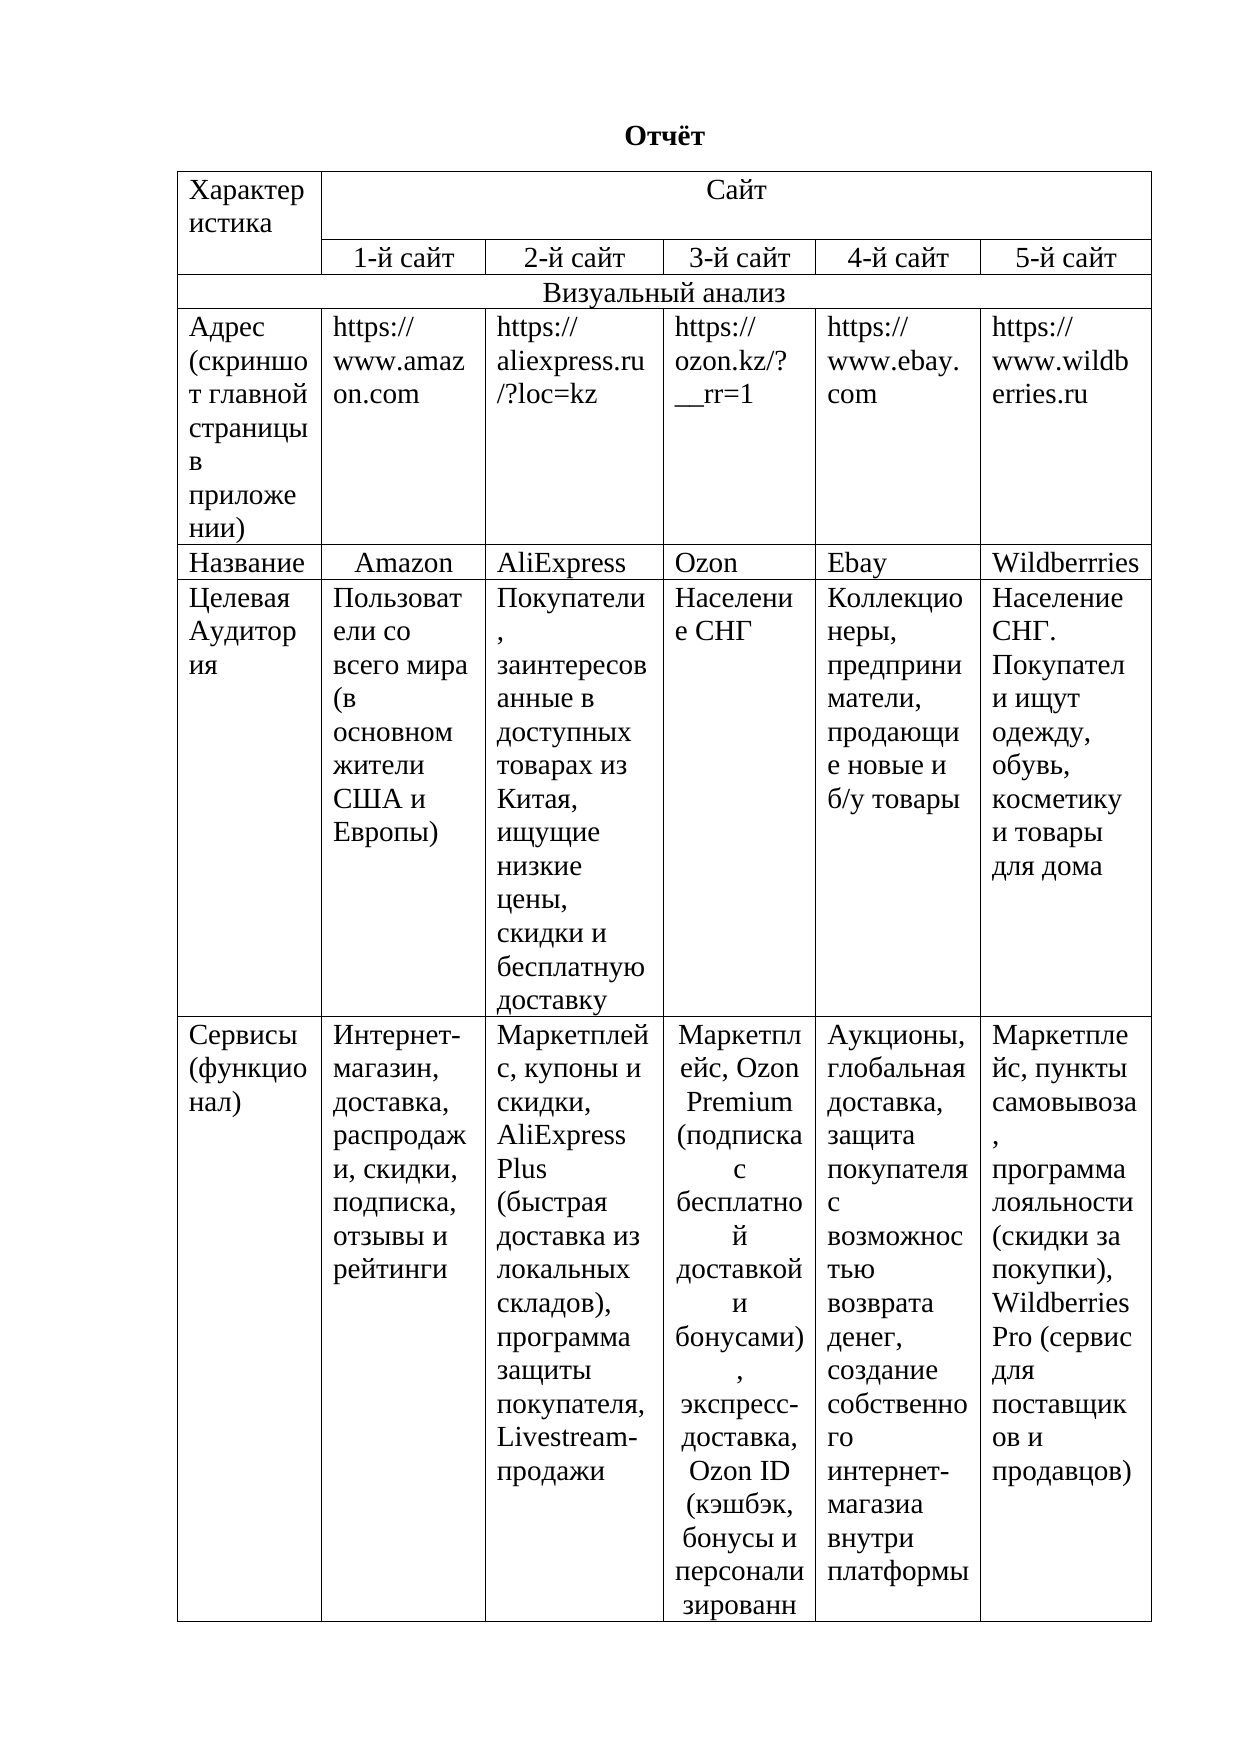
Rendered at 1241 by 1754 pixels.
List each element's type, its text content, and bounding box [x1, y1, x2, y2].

table_cell https://www.wildberries.ru [981, 309, 1151, 544]
table_cell Amazon [322, 545, 485, 579]
table_cell Население СНГ [664, 580, 815, 1016]
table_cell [178, 1017, 321, 1621]
table_cell Покупатели, заинтересованные в доступных товарах из Китая, ищущие низкие цены, скидки и бесплатную доставку [486, 580, 663, 1016]
table_cell 1-й сайт [322, 240, 485, 274]
table_cell 3-й сайт [664, 240, 815, 274]
table_cell Ozon [664, 545, 815, 579]
table_cell [178, 239, 321, 274]
text Отчёт [177, 118, 1152, 152]
table_cell Пользователи со всего мира (в основном жители США и Европы) [322, 580, 485, 1016]
table_header Сайт [322, 172, 1151, 239]
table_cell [816, 1017, 980, 1621]
table_header Характеристика [178, 172, 321, 239]
table_cell AliExpress [486, 545, 663, 579]
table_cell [664, 1017, 815, 1621]
table_cell https://aliexpress.ru/?loc=kz [486, 309, 663, 544]
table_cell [486, 1017, 663, 1621]
table_cell Название [178, 545, 321, 579]
table_cell https://ozon.kz/?__rr=1 [664, 309, 815, 544]
table_cell 4-й сайт [816, 240, 980, 274]
table_cell Wildberrries [981, 545, 1151, 579]
table_cell Целевая Аудитория [178, 580, 321, 1016]
table_cell 5-й сайт [981, 240, 1151, 274]
table_cell Ebay [816, 545, 980, 579]
table_cell Визуальный анализ [178, 275, 1151, 308]
table_cell Коллекционеры, предприниматели, продающие новые и б/у товары [816, 580, 980, 1016]
table_cell https://www.amazon.com [322, 309, 485, 544]
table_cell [322, 1017, 485, 1621]
table_cell 2-й сайт [486, 240, 663, 274]
table_cell Население СНГ. Покупатели ищут одежду, обувь, косметику и товары для дома [981, 580, 1151, 1016]
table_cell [981, 1017, 1151, 1621]
table_cell Адрес (скриншот главной страницы в приложении) [178, 309, 321, 544]
table_cell https://www.ebay.com [816, 309, 980, 544]
